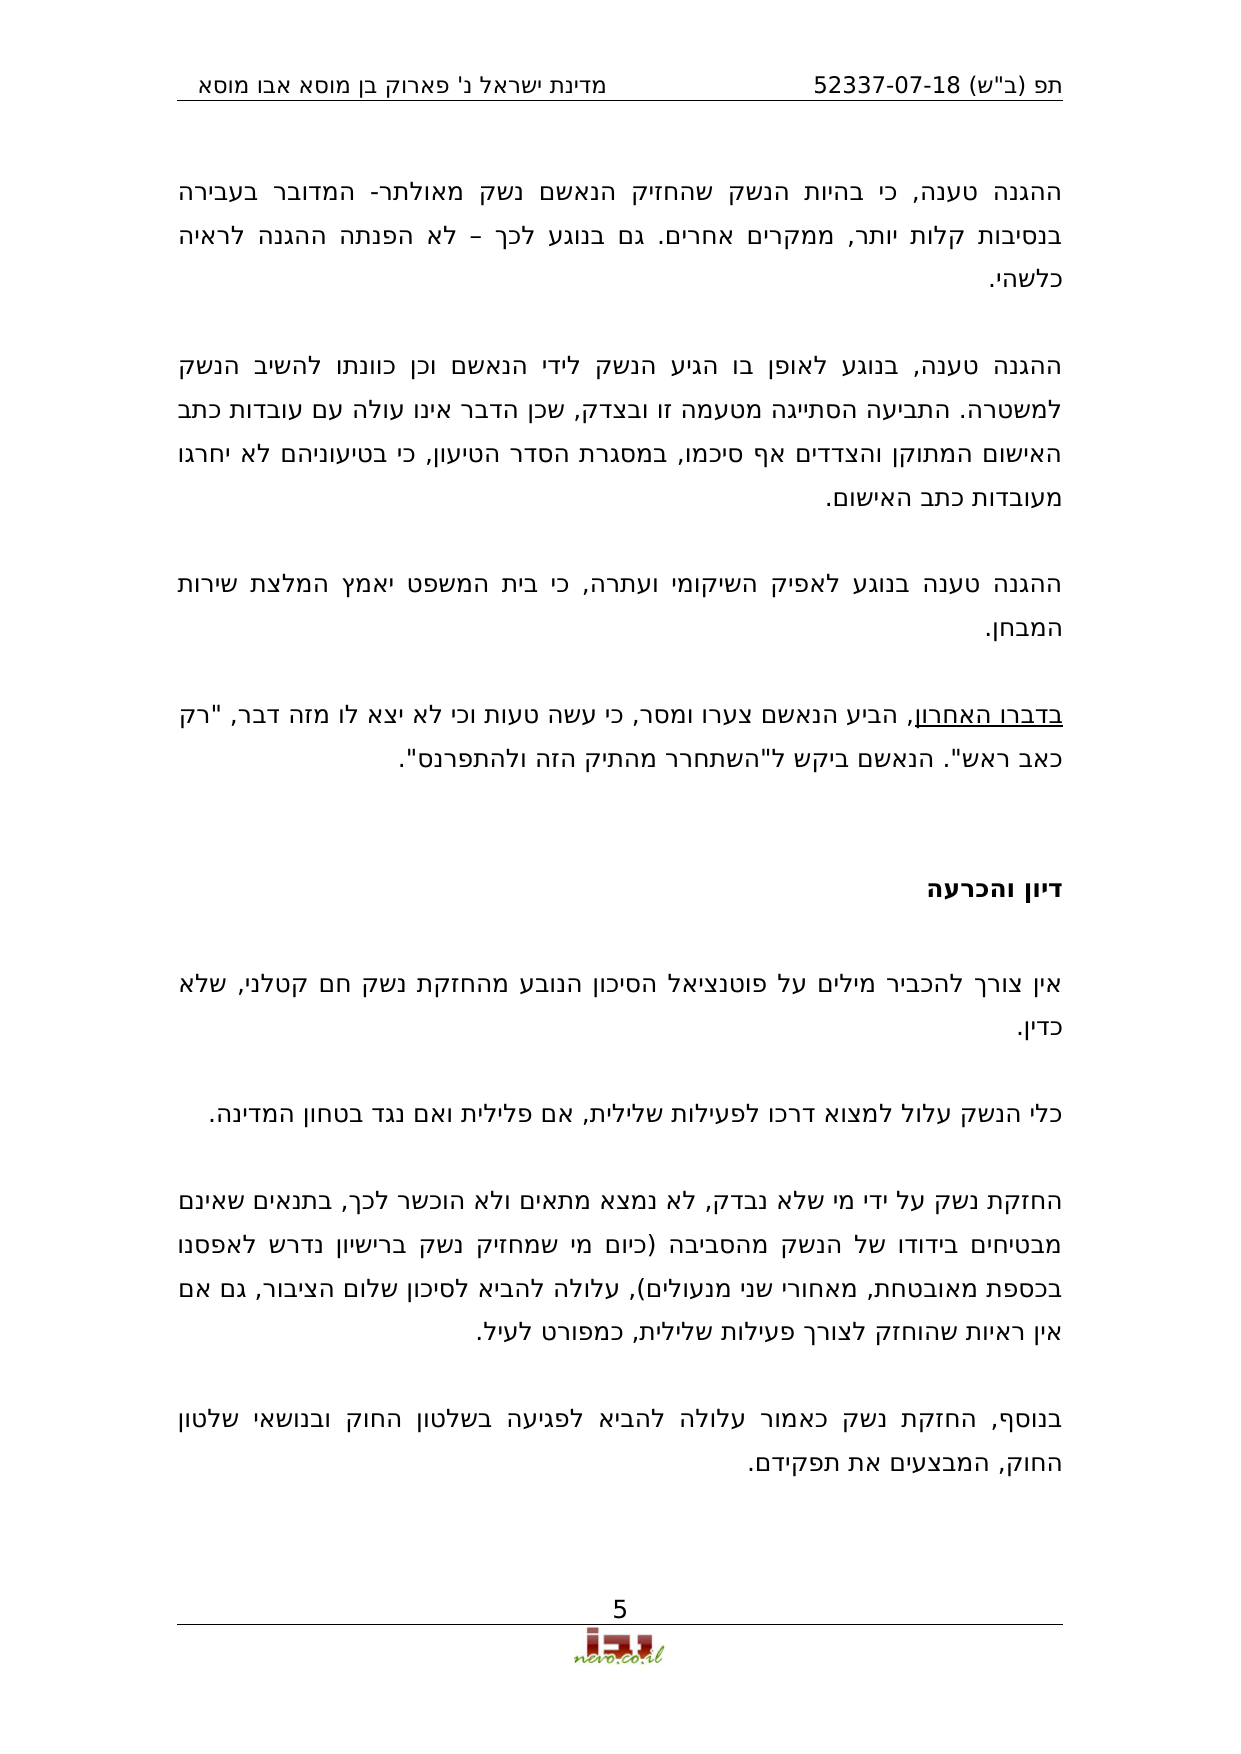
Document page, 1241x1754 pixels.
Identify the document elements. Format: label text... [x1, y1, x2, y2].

text בדברו האחרון, הביע הנאשם צערו ומסר, כי עשה טעות וכי לא יצא לו מזה דבר, "רק כאב ראש". הנאשם ביקש ל"השתחרר מהתיק הזה ולהתפרנס". [177, 700, 1063, 773]
text אין צורך להכביר מילים על פוטנציאל הסיכון הנובע מהחזקת נשק חם קטלני, שלא כדין. [177, 969, 1063, 1042]
text ההגנה טענה, כי בהיות הנשק שהחזיק הנאשם נשק מאולתר- המדובר בעבירה בנסיבות קלות יותר, ממקרים אחרים. גם בנוגע לכך – לא הפנתה ההגנה לראיה כלשהי. [177, 177, 1063, 294]
text החזקת נשק על ידי מי שלא נבדק, לא נמצא מתאים ולא הוכשר לכך, בתנאים שאינם מבטיחים בידודו של הנשק מהסביבה (כיום מי שמחזיק נשק ברישיון נדרש לאפסנו בכספת מאובטחת, מאחורי שני מנעולים), עלולה להביא לסיכון שלום הציבור, גם אם אין ראיות שהוחזק לצורך פעילות שלילית, כמפורט לעיל. [177, 1186, 1063, 1347]
text ההגנה טענה בנוגע לאפיק השיקומי ועתרה, כי בית המשפט יאמץ המלצת שירות המבחן. [177, 570, 1063, 643]
text כלי הנשק עלול למצוא דרכו לפעילות שלילית, אם פלילית ואם נגד בטחון המדינה. [177, 1099, 1063, 1129]
picture [574, 1627, 666, 1665]
text בנוסף, החזקת נשק כאמור עלולה להביא לפגיעה בשלטון החוק ובנושאי שלטון החוק, המבצעים את תפקידם. [177, 1404, 1063, 1477]
text ההגנה טענה, בנוגע לאופן בו הגיע הנשק לידי הנאשם וכן כוונתו להשיב הנשק למשטרה. התביעה הסתייגה מטעמה זו ובצדק, שכן הדבר אינו עולה עם עובדות כתב האישום המתוקן והצדדים אף סיכמו, במסגרת הסדר הטיעון, כי בטיעוניהם לא יחרגו מעובדות כתב האישום. [177, 352, 1063, 512]
text דיון והכרעה [177, 874, 1063, 903]
